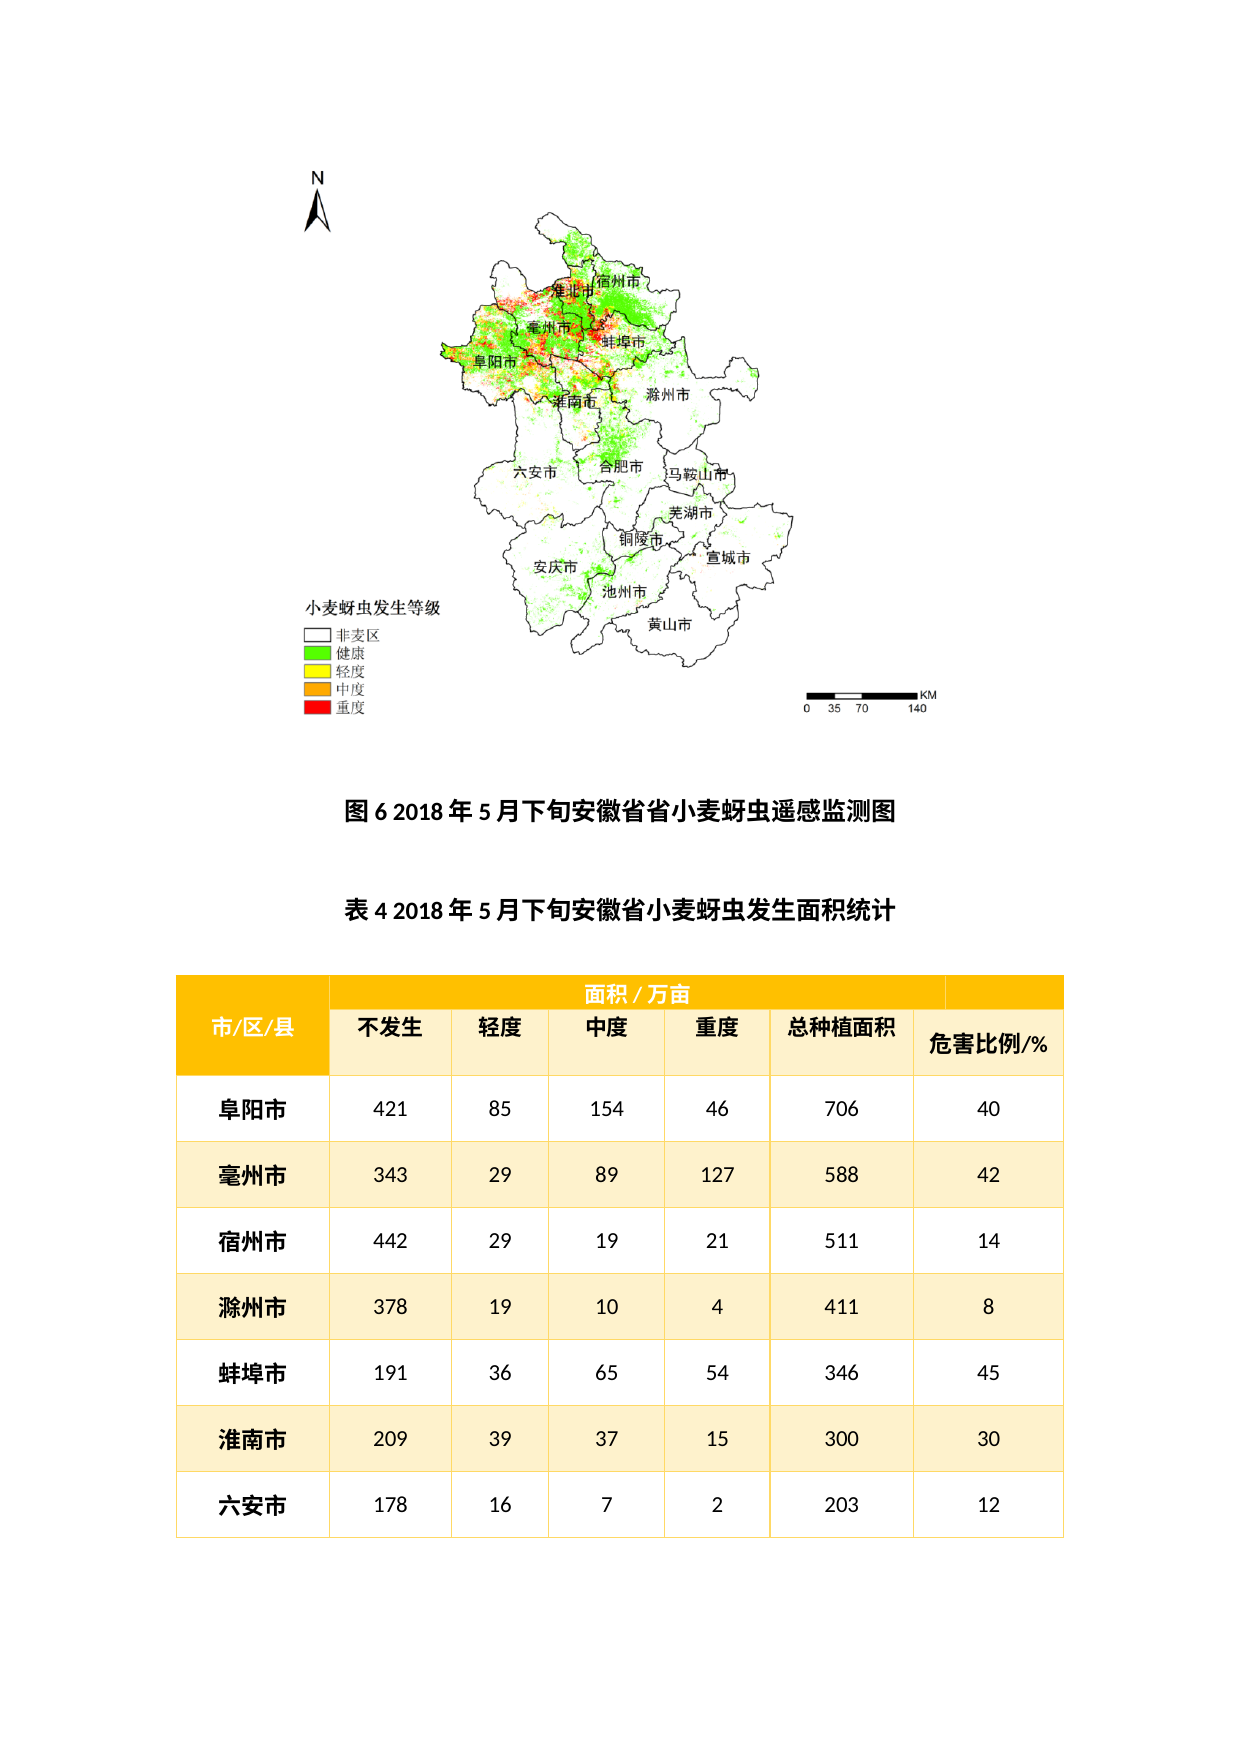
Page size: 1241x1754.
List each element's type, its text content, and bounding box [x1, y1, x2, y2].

table_cell 19 [549, 1208, 664, 1273]
table_cell 14 [914, 1208, 1063, 1273]
table_cell 阜阳市 [177, 1076, 329, 1141]
table_cell 54 [665, 1340, 769, 1405]
table_cell 16 [452, 1472, 548, 1537]
table_cell 8 [914, 1274, 1063, 1339]
table_cell 154 [549, 1076, 664, 1141]
table_cell 中度 [549, 1010, 664, 1075]
table_cell 346 [771, 1340, 913, 1405]
table_cell 588 [771, 1142, 913, 1207]
table_cell 19 [452, 1274, 548, 1339]
text 表4 2018年5月下旬安徽省小麦蚜虫发生面积统计 [187, 876, 1053, 941]
table_cell 209 [330, 1406, 451, 1471]
table_cell 29 [452, 1142, 548, 1207]
table_header [946, 976, 1063, 1009]
table_cell 178 [330, 1472, 451, 1537]
table_cell 203 [771, 1472, 913, 1537]
table_cell 宿州市 [177, 1208, 329, 1273]
table_cell 511 [771, 1208, 913, 1273]
table_cell 滁州市 [177, 1274, 329, 1339]
table_cell 36 [452, 1340, 548, 1405]
table_cell 蚌埠市 [177, 1340, 329, 1405]
table_cell 21 [665, 1208, 769, 1273]
table_cell 10 [549, 1274, 664, 1339]
table_cell 淮南市 [177, 1406, 329, 1471]
table_cell 4 [665, 1274, 769, 1339]
table_cell 15 [665, 1406, 769, 1471]
table_cell 127 [665, 1142, 769, 1207]
table_header 市/区/县 [177, 976, 329, 1075]
table_cell 89 [549, 1142, 664, 1207]
table_cell 不发生 [330, 1010, 451, 1075]
table_cell 45 [914, 1340, 1063, 1405]
table_cell 总种植面积 [771, 1010, 913, 1075]
table_cell 46 [665, 1076, 769, 1141]
text 图6 2018年5月下旬安徽省省小麦蚜虫遥感监测图 [187, 777, 1053, 842]
table_cell 411 [771, 1274, 913, 1339]
table_cell 85 [452, 1076, 548, 1141]
table_cell 毫州市 [177, 1142, 329, 1207]
table_cell 7 [549, 1472, 664, 1537]
table_cell 343 [330, 1142, 451, 1207]
table_cell 12 [914, 1472, 1063, 1537]
table_cell 29 [452, 1208, 548, 1273]
picture [285, 162, 955, 725]
table_cell 421 [330, 1076, 451, 1141]
table_cell 重度 [665, 1010, 769, 1075]
table_cell 378 [330, 1274, 451, 1339]
table_cell 六安市 [177, 1472, 329, 1537]
table_cell 轻度 [452, 1010, 548, 1075]
table_cell 39 [452, 1406, 548, 1471]
table_cell 30 [914, 1406, 1063, 1471]
table_cell 2 [665, 1472, 769, 1537]
table_cell 191 [330, 1340, 451, 1405]
table_cell 706 [771, 1076, 913, 1141]
table_cell 42 [914, 1142, 1063, 1207]
table_cell 300 [771, 1406, 913, 1471]
table_cell 危害比例/% [914, 1010, 1063, 1075]
table_header 面积 / 万亩 [330, 976, 945, 1009]
table_cell 65 [549, 1340, 664, 1405]
table_cell 442 [330, 1208, 451, 1273]
table_cell 37 [549, 1406, 664, 1471]
table_cell 40 [914, 1076, 1063, 1141]
